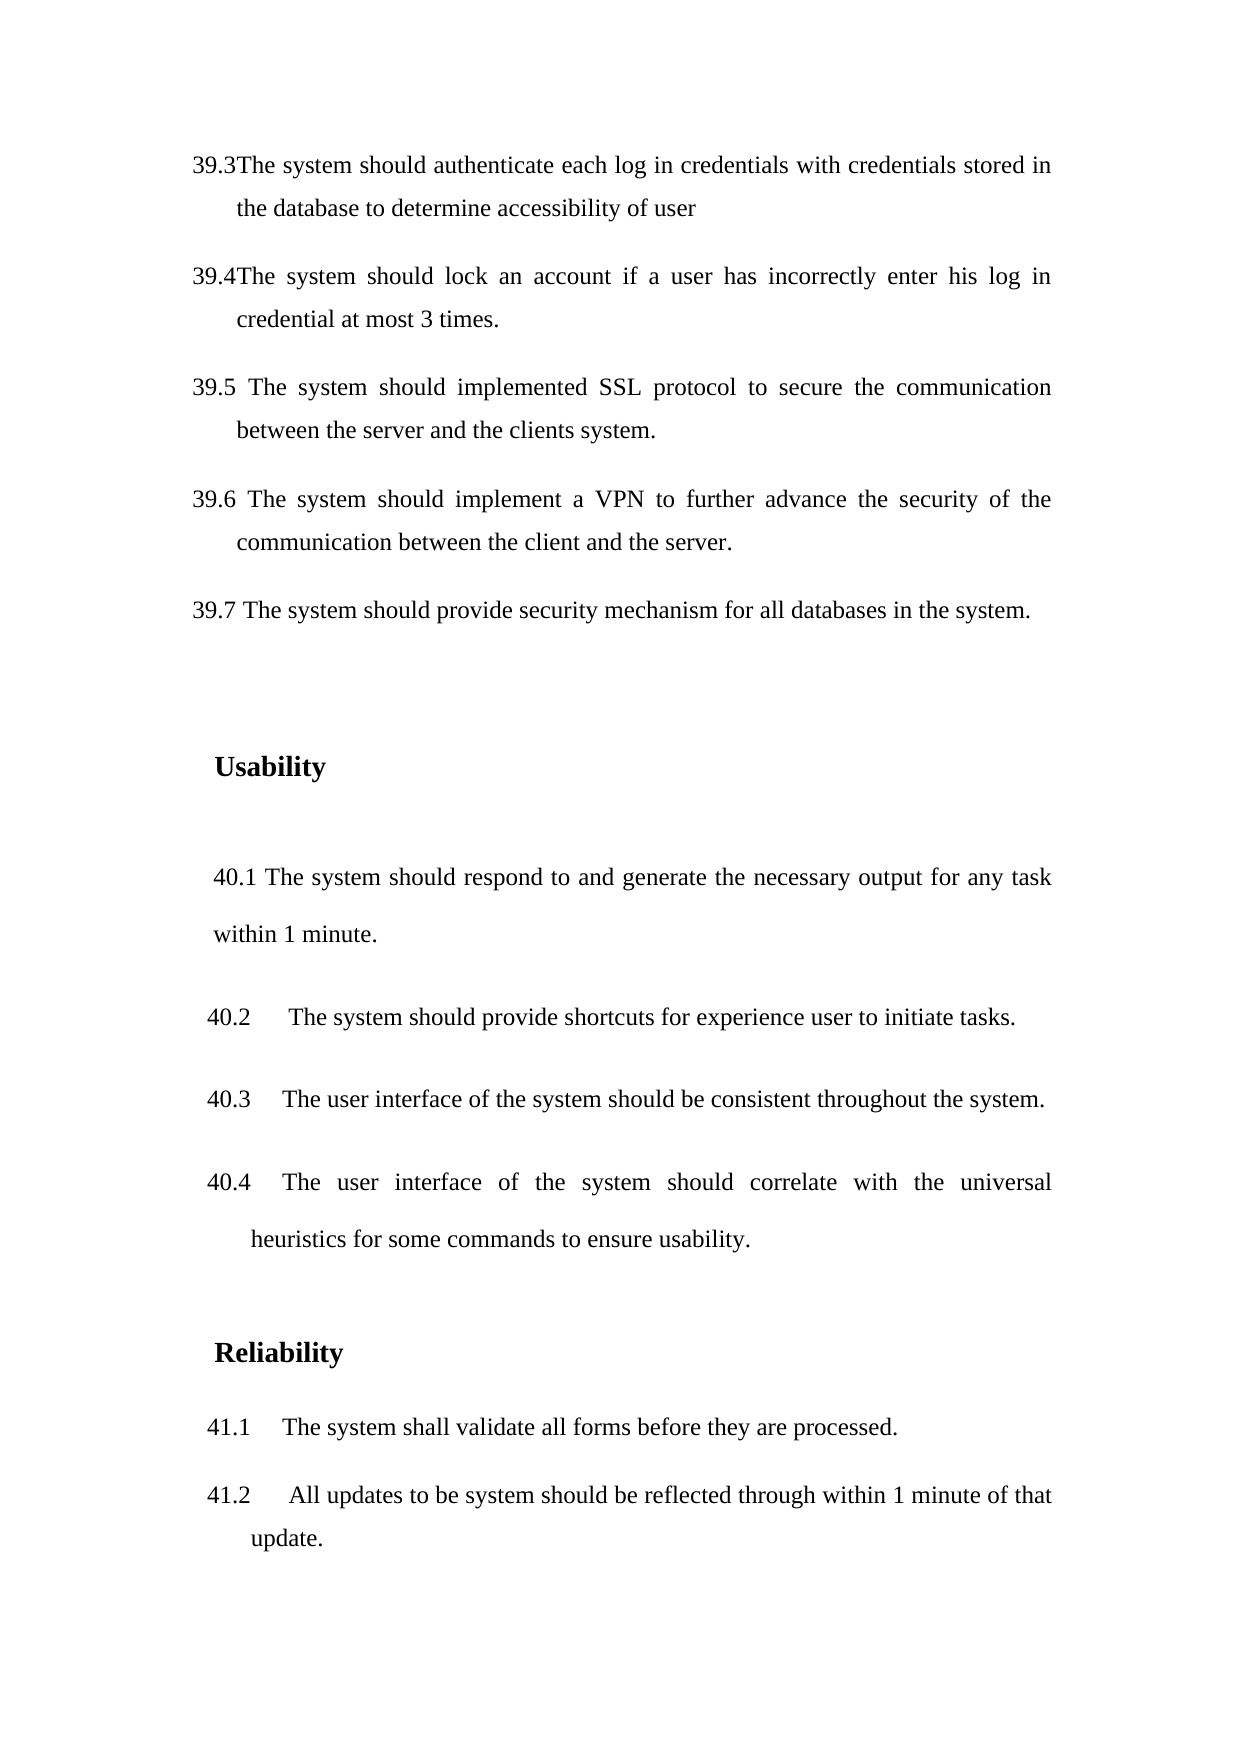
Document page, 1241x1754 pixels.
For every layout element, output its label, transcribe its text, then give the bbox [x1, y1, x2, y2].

list The system should authenticate each log in credentials with credentials stored in the database to determine accessibility of user [192, 150, 1053, 222]
text Reliability [207, 1335, 1053, 1369]
list All updates to be system should be reflected through within 1 minute of that update. [207, 1480, 1053, 1552]
list The system should lock an account if a user has incorrectly enter his log in credential at most 3 times. [192, 261, 1053, 333]
list The user interface of the system should be consistent throughout the system. [207, 1084, 1053, 1113]
text 40.1 The system should respond to and generate the necessary output for any task within 1 minute. [213, 862, 1053, 948]
list The system should implement a VPN to further advance the security of the communication between the client and the server. [192, 484, 1053, 556]
text Usability [207, 749, 1053, 783]
list The system shall validate all forms before they are processed. [207, 1412, 1053, 1441]
list The system should provide security mechanism for all databases in the system. [192, 595, 1053, 624]
list The user interface of the system should correlate with the universal heuristics for some commands to ensure usability. [207, 1167, 1053, 1253]
list The system should implemented SSL protocol to secure the communication between the server and the clients system. [192, 372, 1053, 444]
list The system should provide shortcuts for experience user to initiate tasks. [207, 1002, 1053, 1030]
